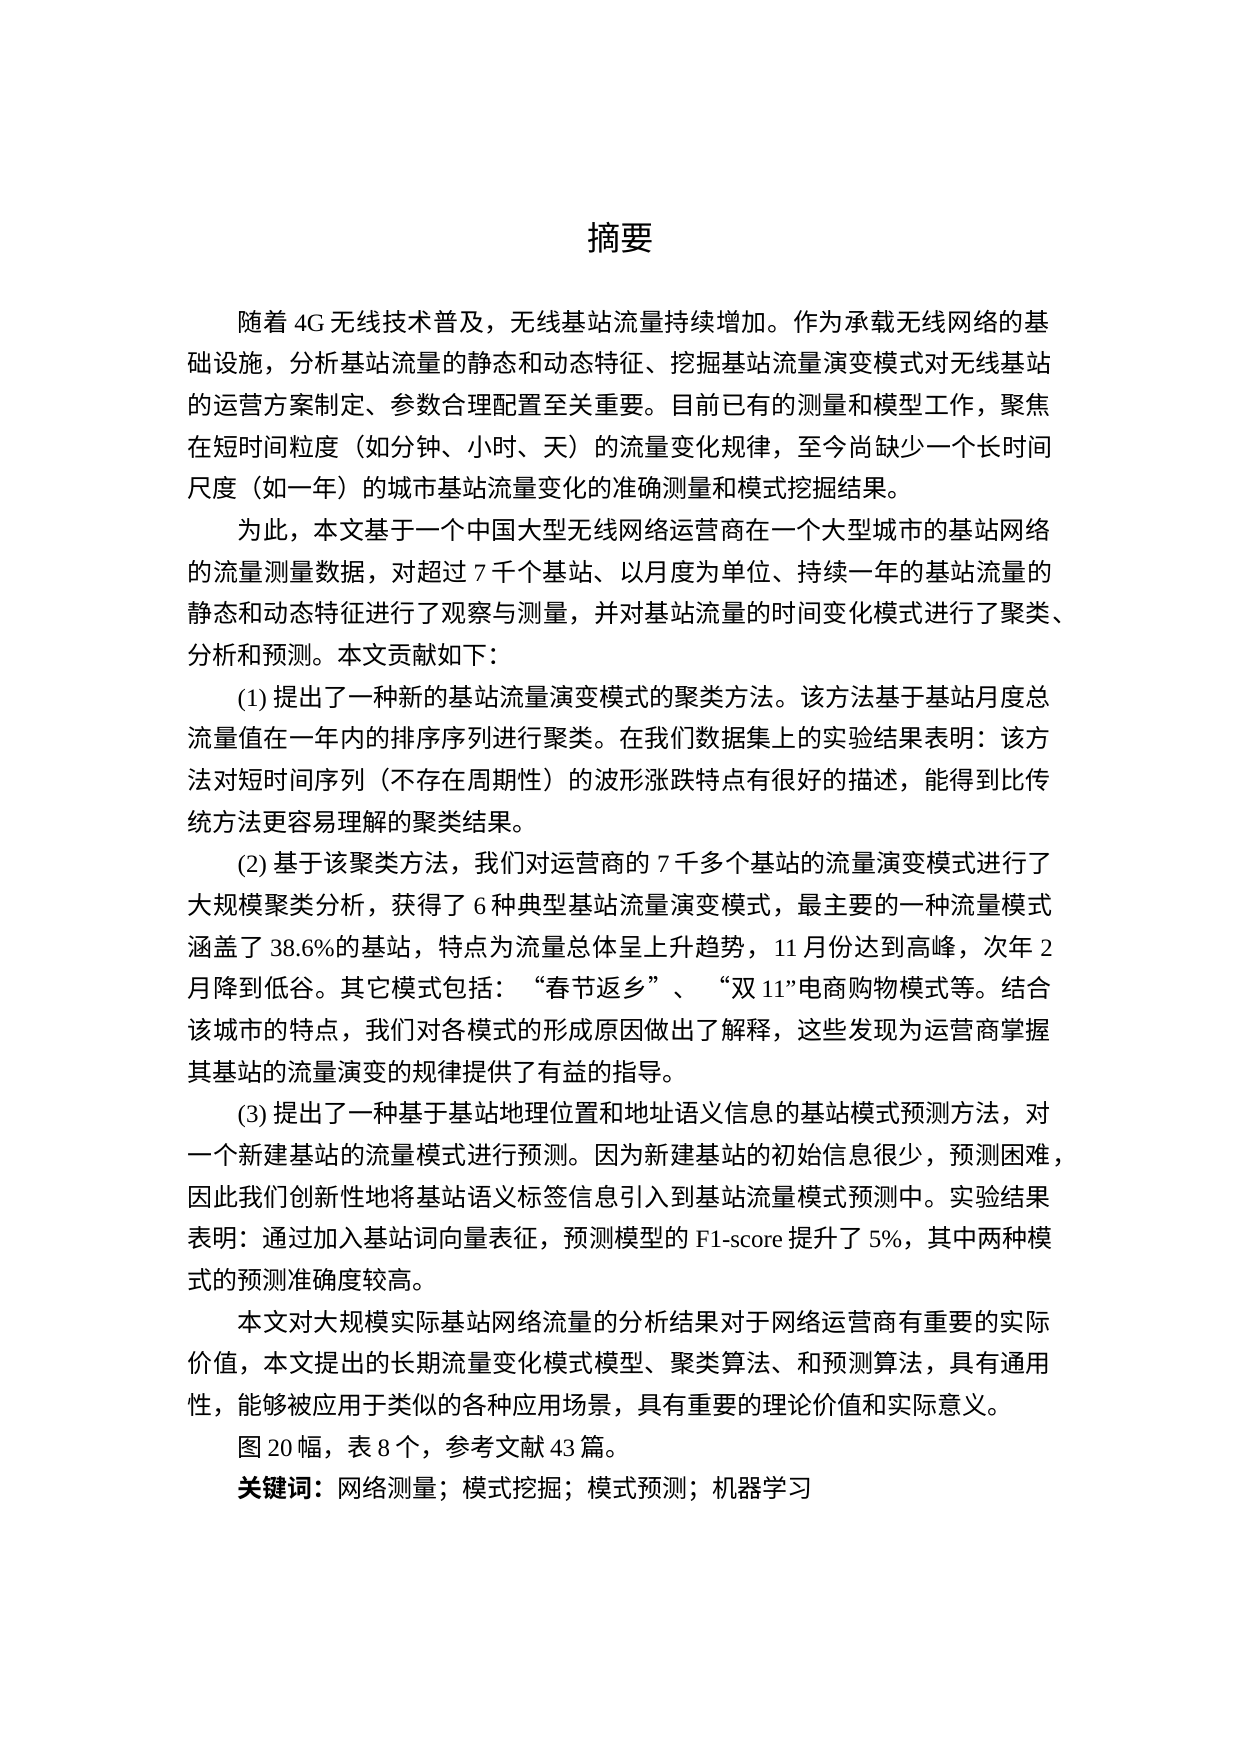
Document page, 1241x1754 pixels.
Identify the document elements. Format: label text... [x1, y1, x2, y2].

text 摘要 [187, 212, 1053, 260]
text 随着4G无线技术普及，无线基站流量持续增加。作为承载无线网络的基础设施，分析基站流量的静态和动态特征、挖掘基站流量演变模式对无线基站的运营方案制定、参数合理配置至关重要。目前已有的测量和模型工作，聚焦在短时间粒度（如分钟、小时、天）的流量变化规律，至今尚缺少一个长时间尺度（如一年）的城市基站流量变化的准确测量和模式挖掘结果。 [187, 298, 1053, 506]
text 图20幅，表8个，参考文献43篇。 [187, 1423, 1053, 1464]
text (2) 基于该聚类方法，我们对运营商的7千多个基站的流量演变模式进行了大规模聚类分析，获得了6种典型基站流量演变模式，最主要的一种流量模式涵盖了38.6%的基站，特点为流量总体呈上升趋势，11月份达到高峰，次年2月降到低谷。其它模式包括：“春节返乡”、 “双11”电商购物模式等。结合该城市的特点，我们对各模式的形成原因做出了解释，这些发现为运营商掌握其基站的流量演变的规律提供了有益的指导。 [187, 839, 1053, 1089]
text 关键词：网络测量；模式挖掘；模式预测；机器学习 [187, 1464, 1053, 1506]
text (1) 提出了一种新的基站流量演变模式的聚类方法。该方法基于基站月度总流量值在一年内的排序序列进行聚类。在我们数据集上的实验结果表明：该方法对短时间序列（不存在周期性）的波形涨跌特点有很好的描述，能得到比传统方法更容易理解的聚类结果。 [187, 673, 1053, 839]
text 本文对大规模实际基站网络流量的分析结果对于网络运营商有重要的实际价值，本文提出的长期流量变化模式模型、聚类算法、和预测算法，具有通用性，能够被应用于类似的各种应用场景，具有重要的理论价值和实际意义。 [187, 1298, 1053, 1423]
text 为此，本文基于一个中国大型无线网络运营商在一个大型城市的基站网络的流量测量数据，对超过7千个基站、以月度为单位、持续一年的基站流量的静态和动态特征进行了观察与测量，并对基站流量的时间变化模式进行了聚类、分析和预测。本文贡献如下： [187, 506, 1053, 673]
text (3) 提出了一种基于基站地理位置和地址语义信息的基站模式预测方法，对一个新建基站的流量模式进行预测。因为新建基站的初始信息很少，预测困难，因此我们创新性地将基站语义标签信息引入到基站流量模式预测中。实验结果表明：通过加入基站词向量表征，预测模型的F1-score提升了5%，其中两种模式的预测准确度较高。 [187, 1089, 1053, 1298]
